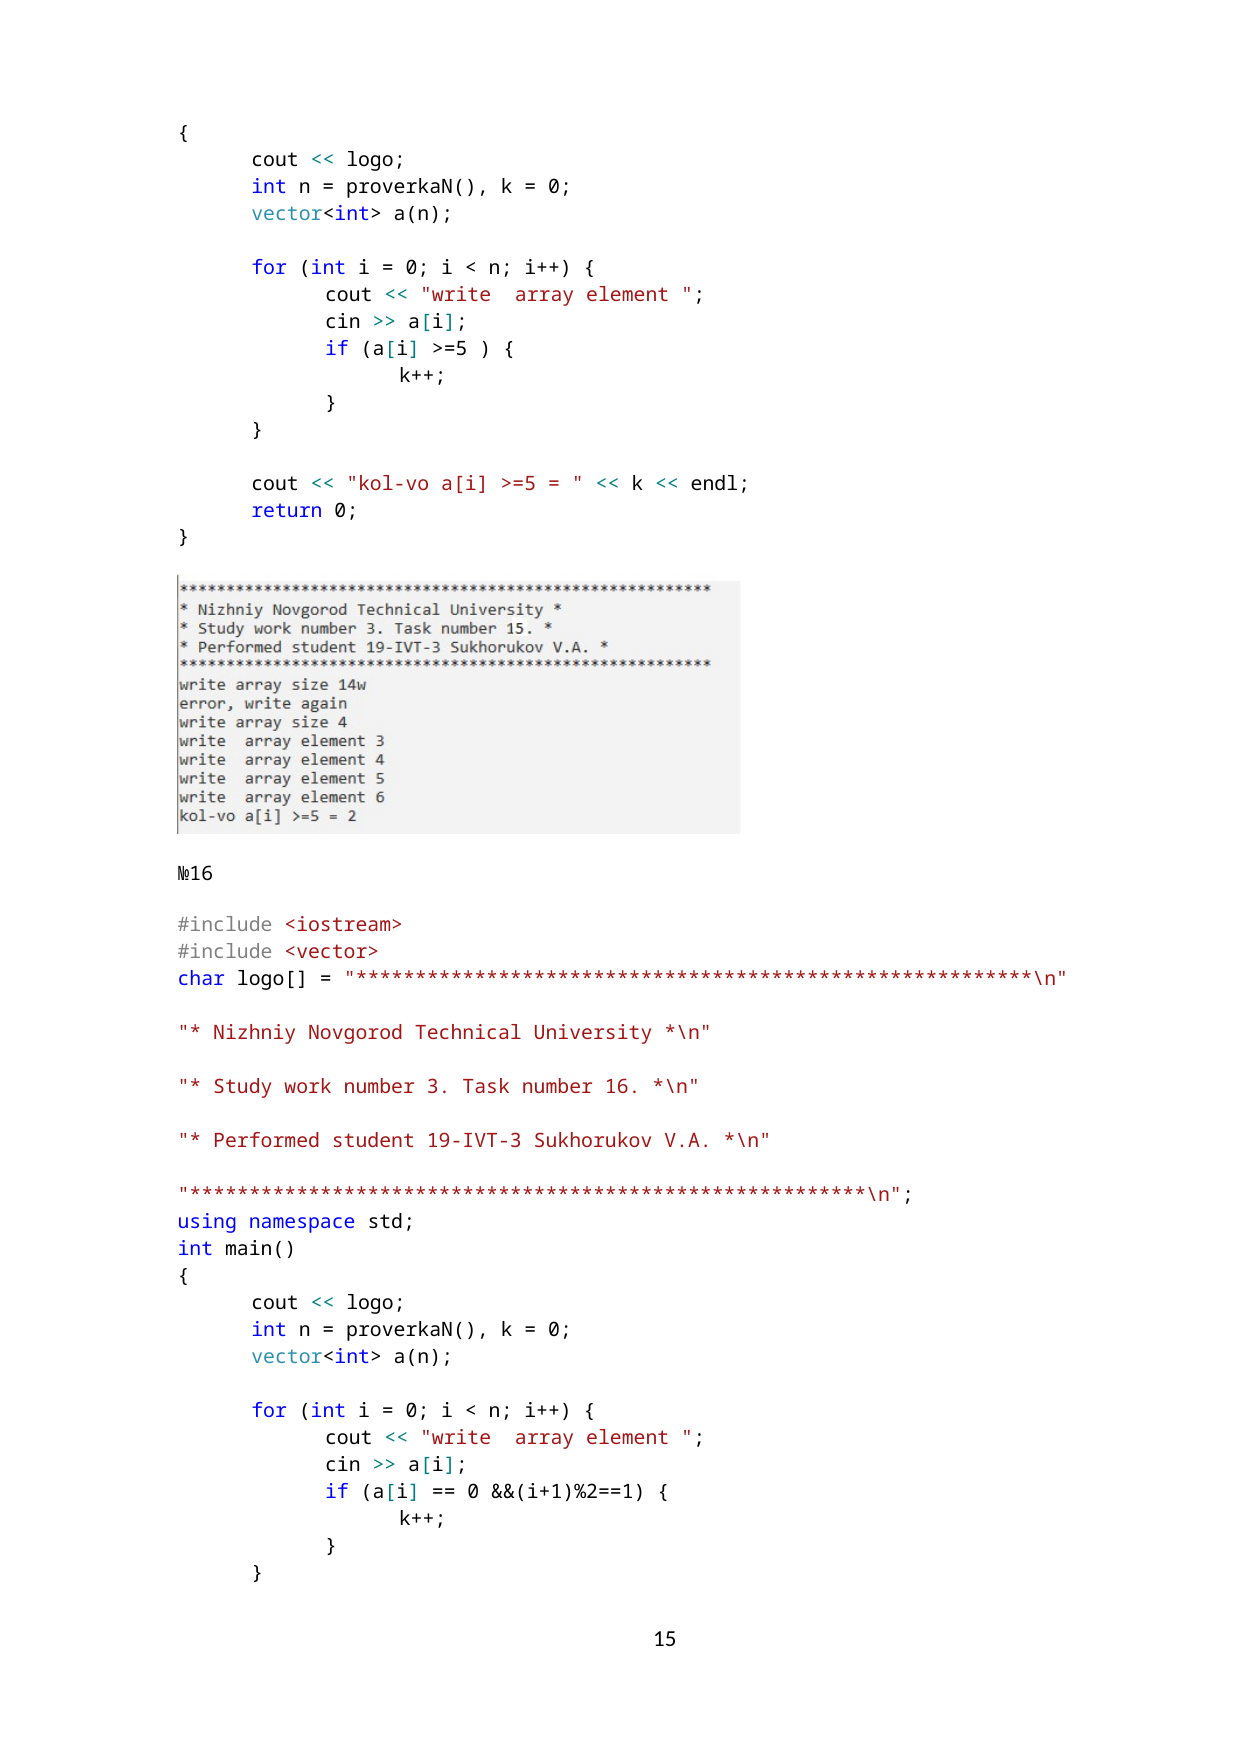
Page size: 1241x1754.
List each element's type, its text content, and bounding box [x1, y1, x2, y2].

text return 0; [177, 496, 1152, 523]
text #include <iostream> [177, 911, 1152, 938]
text cin >> a[i]; [177, 307, 1152, 334]
text №16 [177, 859, 1152, 886]
text if (a[i] >=5 ) { [177, 334, 1152, 361]
text if (a[i] == 0 &&(i+1)%2==1) { [177, 1477, 1152, 1504]
text cout << "write array element "; [177, 280, 1152, 307]
text #include <vector> [177, 938, 1152, 965]
text } [177, 415, 1152, 442]
text } [177, 1531, 1152, 1558]
text "* Nizhniy Novgorod Technical University *\n" [177, 1019, 1152, 1046]
text cout << "write array element "; [177, 1423, 1152, 1450]
text cout << logo; [177, 1288, 1152, 1315]
text k++; [177, 1504, 1152, 1531]
text "*********************************************************\n"; [177, 1181, 1152, 1207]
text char logo[] = "*********************************************************\n" [177, 965, 1152, 992]
text k++; [177, 361, 1152, 388]
text cout << logo; [177, 145, 1152, 172]
text cout << "kol-vo a[i] >=5 = " << k << endl; [177, 469, 1152, 496]
text for (int i = 0; i < n; i++) { [177, 253, 1152, 280]
text int n = proverkaN(), k = 0; [177, 172, 1152, 199]
text cin >> a[i]; [177, 1450, 1152, 1477]
text "* Study work number 3. Task number 16. *\n" [177, 1073, 1152, 1099]
text using namespace std; [177, 1207, 1152, 1234]
text vector<int> a(n); [177, 199, 1152, 226]
text for (int i = 0; i < n; i++) { [177, 1396, 1152, 1423]
text int n = proverkaN(), k = 0; [177, 1315, 1152, 1342]
text } [177, 1558, 1152, 1585]
text } [177, 523, 1152, 550]
text "* Performed student 19-IVT-3 Sukhorukov V.A. *\n" [177, 1127, 1152, 1153]
picture [177, 574, 741, 834]
text vector<int> a(n); [177, 1342, 1152, 1369]
text int main() [177, 1234, 1152, 1261]
text } [177, 388, 1152, 415]
text { [177, 1261, 1152, 1288]
text { [177, 118, 1152, 145]
